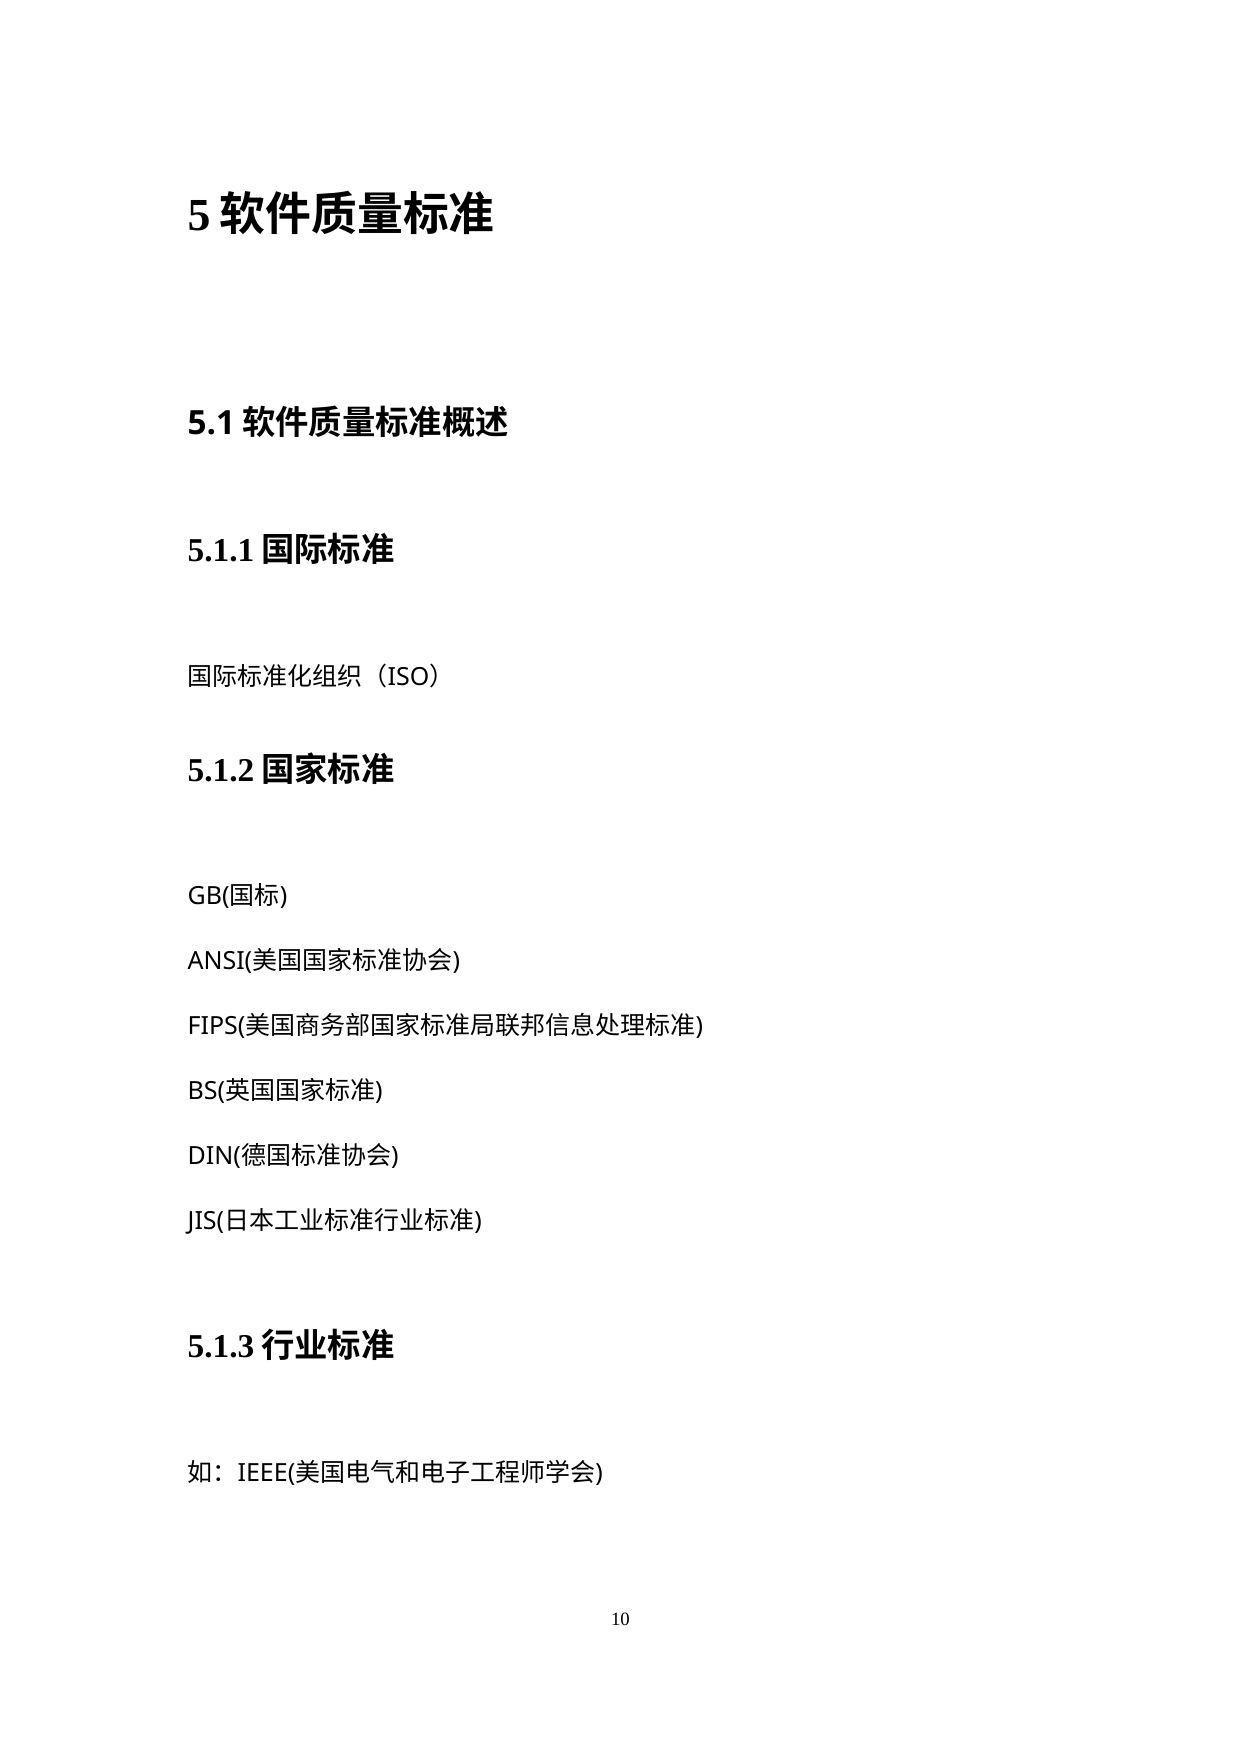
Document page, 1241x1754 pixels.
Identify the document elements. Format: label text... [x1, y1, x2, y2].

subtitle 5软件质量标准 [187, 162, 1053, 259]
subtitle 5.1.3行业标准 [187, 1311, 1053, 1376]
text FIPS(美国商务部国家标准局联邦信息处理标准) [187, 991, 1053, 1056]
subtitle 5.1.1国际标准 [187, 515, 1053, 580]
text 国际标准化组织（ISO） [187, 642, 1053, 707]
text DIN(德国标准协会) [187, 1121, 1053, 1186]
subtitle 5.1.2国家标准 [187, 734, 1053, 799]
text ANSI(美国国家标准协会) [187, 926, 1053, 991]
text 如：IEEE(美国电气和电子工程师学会) [187, 1438, 1053, 1503]
text GB(国标) [187, 861, 1053, 926]
subtitle 5.1软件质量标准概述 [187, 387, 1053, 452]
text BS(英国国家标准) [187, 1056, 1053, 1121]
text JIS(日本工业标准行业标准) [187, 1186, 1053, 1251]
